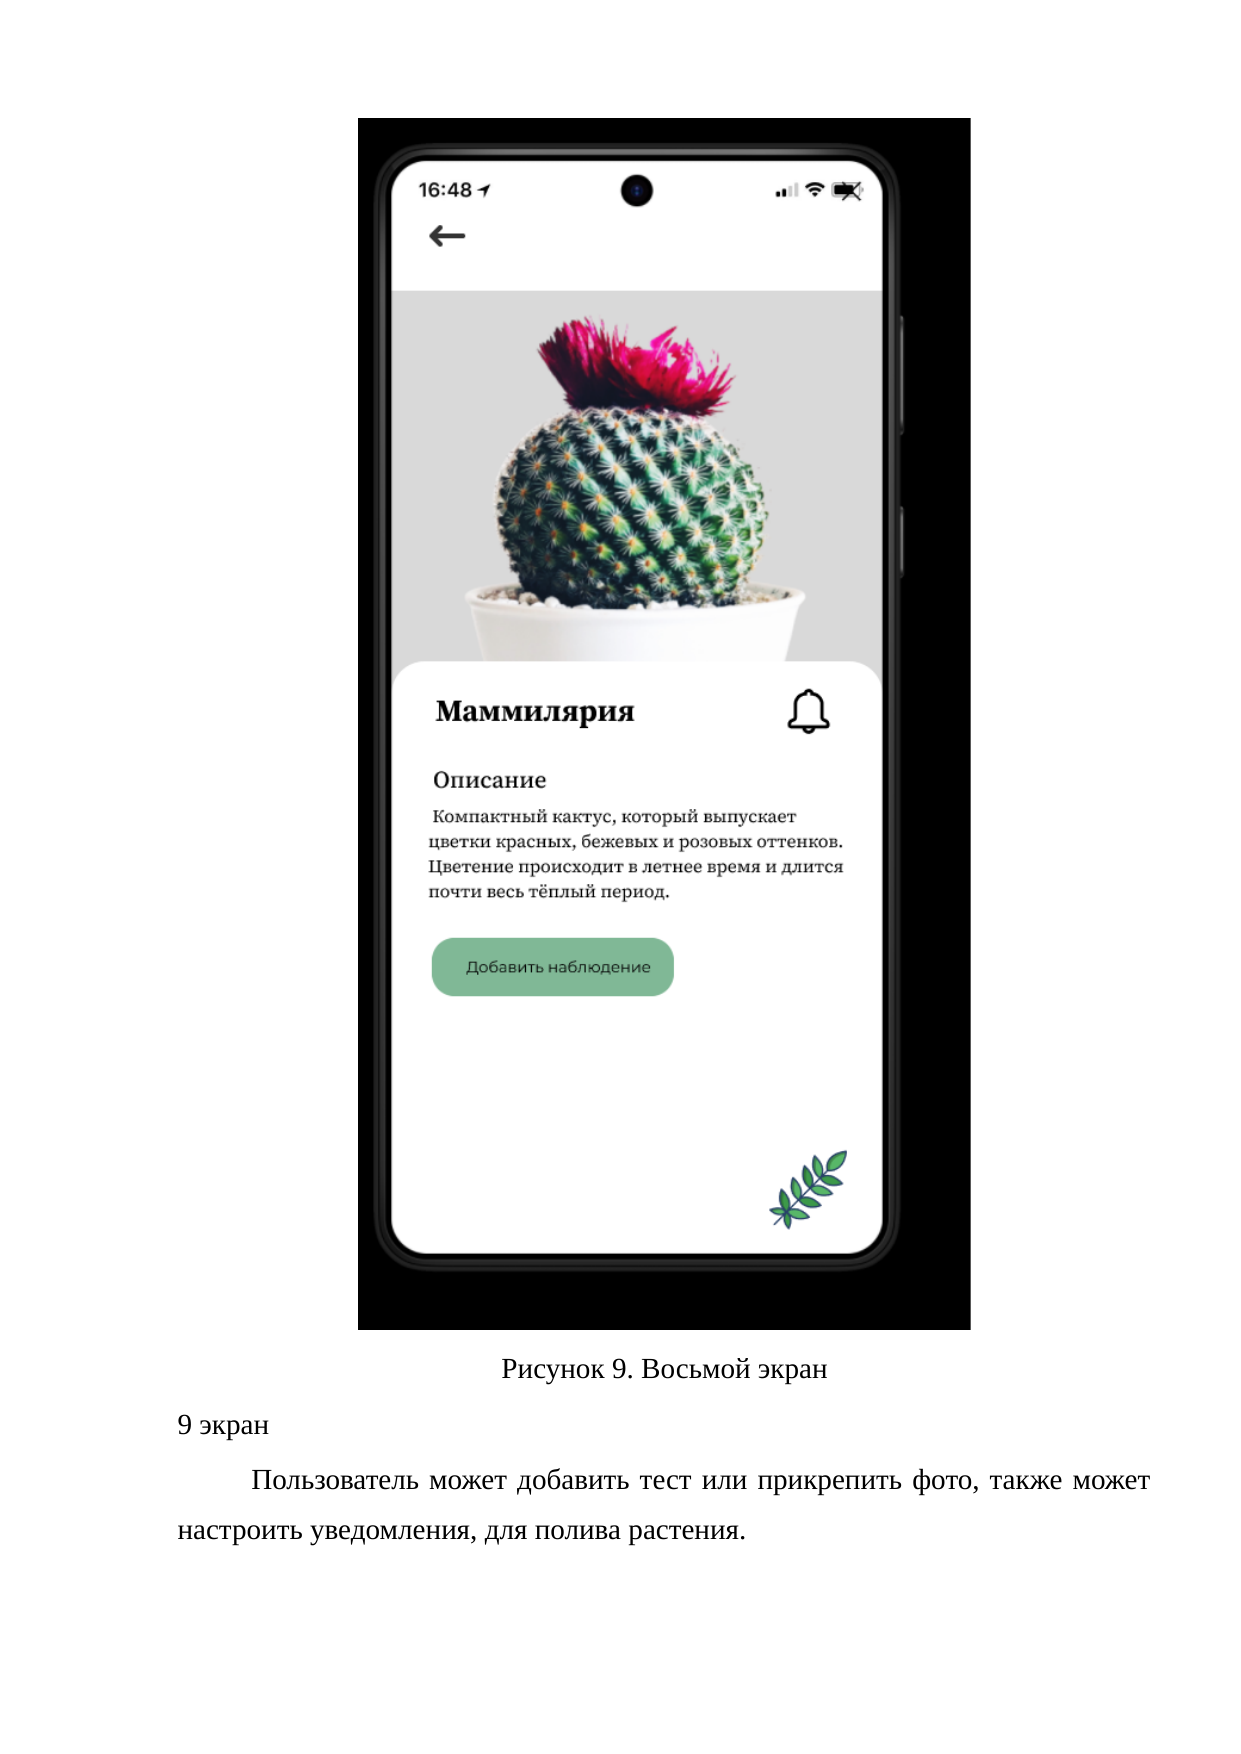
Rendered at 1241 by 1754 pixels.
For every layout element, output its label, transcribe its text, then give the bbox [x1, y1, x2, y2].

text Рисунок 9. Восьмой экран [177, 1352, 1152, 1385]
picture [358, 118, 971, 1330]
text Пользователь может добавить тест или прикрепить фото, также может настроить уведомления, для полива растения. [177, 1462, 1152, 1546]
text 9 экран [177, 1407, 1152, 1440]
